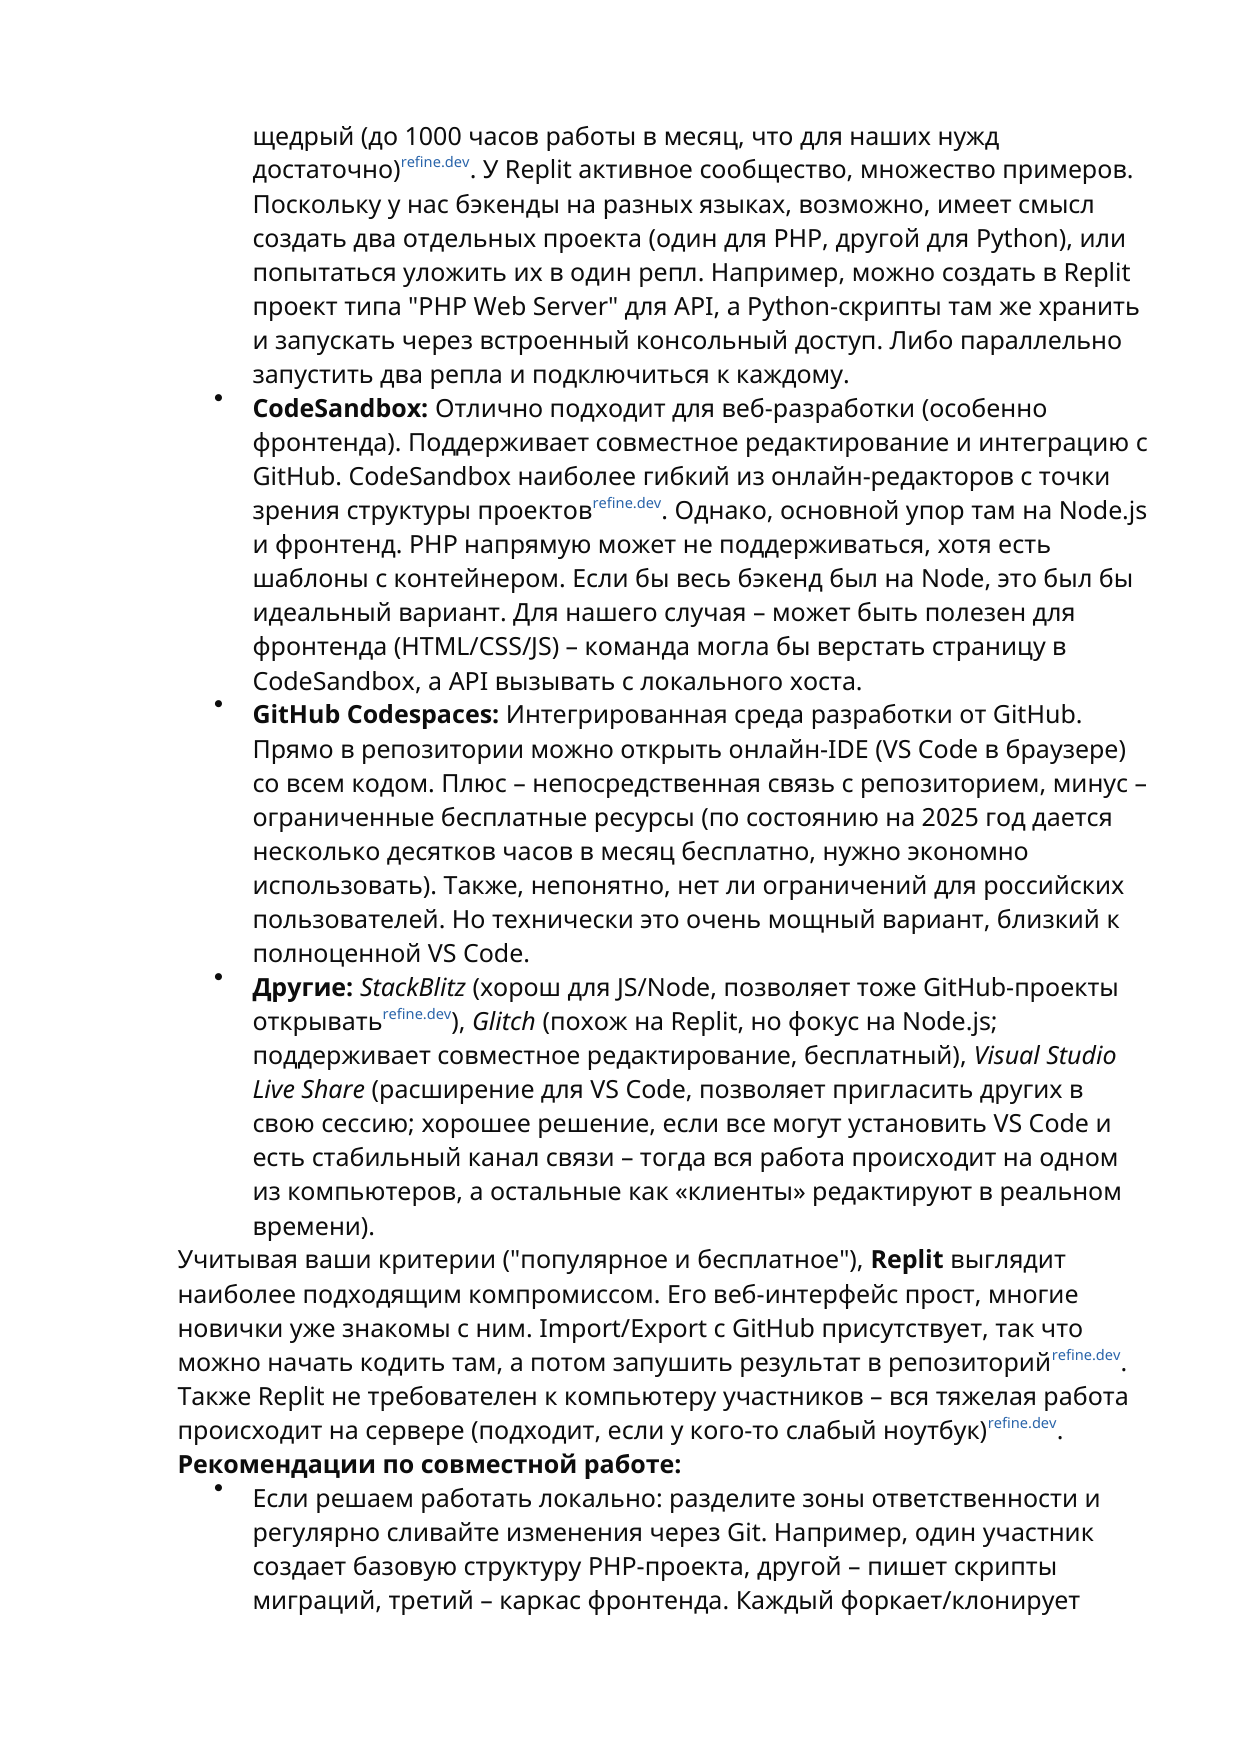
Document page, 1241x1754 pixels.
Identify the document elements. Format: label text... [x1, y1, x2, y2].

text Учитывая ваши критерии ("популярное и бесплатное"), Replit выглядит наиболее подходящим компромиссом. Его веб-интерфейс прост, многие новички уже знакомы с ним. Import/Export с GitHub присутствует, так что можно начать кодить там, а потом запушить результат в репозиторийrefine.dev. Также Replit не требователен к компьютеру участников – вся тяжелая работа происходит на сервере (подходит, если у кого-то слабый ноутбук)refine.dev. [177, 1242, 1152, 1447]
list GitHub Codespaces: Интегрированная среда разработки от GitHub. Прямо в репозитории можно открыть онлайн-IDE (VS Code в браузере) со всем кодом. Плюс – непосредственная связь с репозиторием, минус – ограниченные бесплатные ресурсы (по состоянию на 2025 год дается несколько десятков часов в месяц бесплатно, нужно экономно использовать). Также, непонятно, нет ли ограничений для российских пользователей. Но технически это очень мощный вариант, близкий к полноценной VS Code. [215, 697, 1152, 970]
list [215, 118, 1152, 391]
list Другие: StackBlitz (хорош для JS/Node, позволяет тоже GitHub-проекты открыватьrefine.dev), Glitch (похож на Replit, но фокус на Node.js; поддерживает совместное редактирование, бесплатный), Visual Studio Live Share (расширение для VS Code, позволяет пригласить других в свою сессию; хорошее решение, если все могут установить VS Code и есть стабильный канал связи – тогда вся работа происходит на одном из компьютеров, а остальные как «клиенты» редактируют в реальном времени). [215, 970, 1152, 1242]
list CodeSandbox: Отлично подходит для веб-разработки (особенно фронтенда). Поддерживает совместное редактирование и интеграцию с GitHub. CodeSandbox наиболее гибкий из онлайн-редакторов с точки зрения структуры проектовrefine.dev. Однако, основной упор там на Node.js и фронтенд. PHP напрямую может не поддерживаться, хотя есть шаблоны с контейнером. Если бы весь бэкенд был на Node, это был бы идеальный вариант. Для нашего случая – может быть полезен для фронтенда (HTML/CSS/JS) – команда могла бы верстать страницу в CodeSandbox, а API вызывать с локального хоста. [215, 391, 1152, 697]
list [215, 1481, 1152, 1617]
text Рекомендации по совместной работе: [177, 1447, 1152, 1481]
